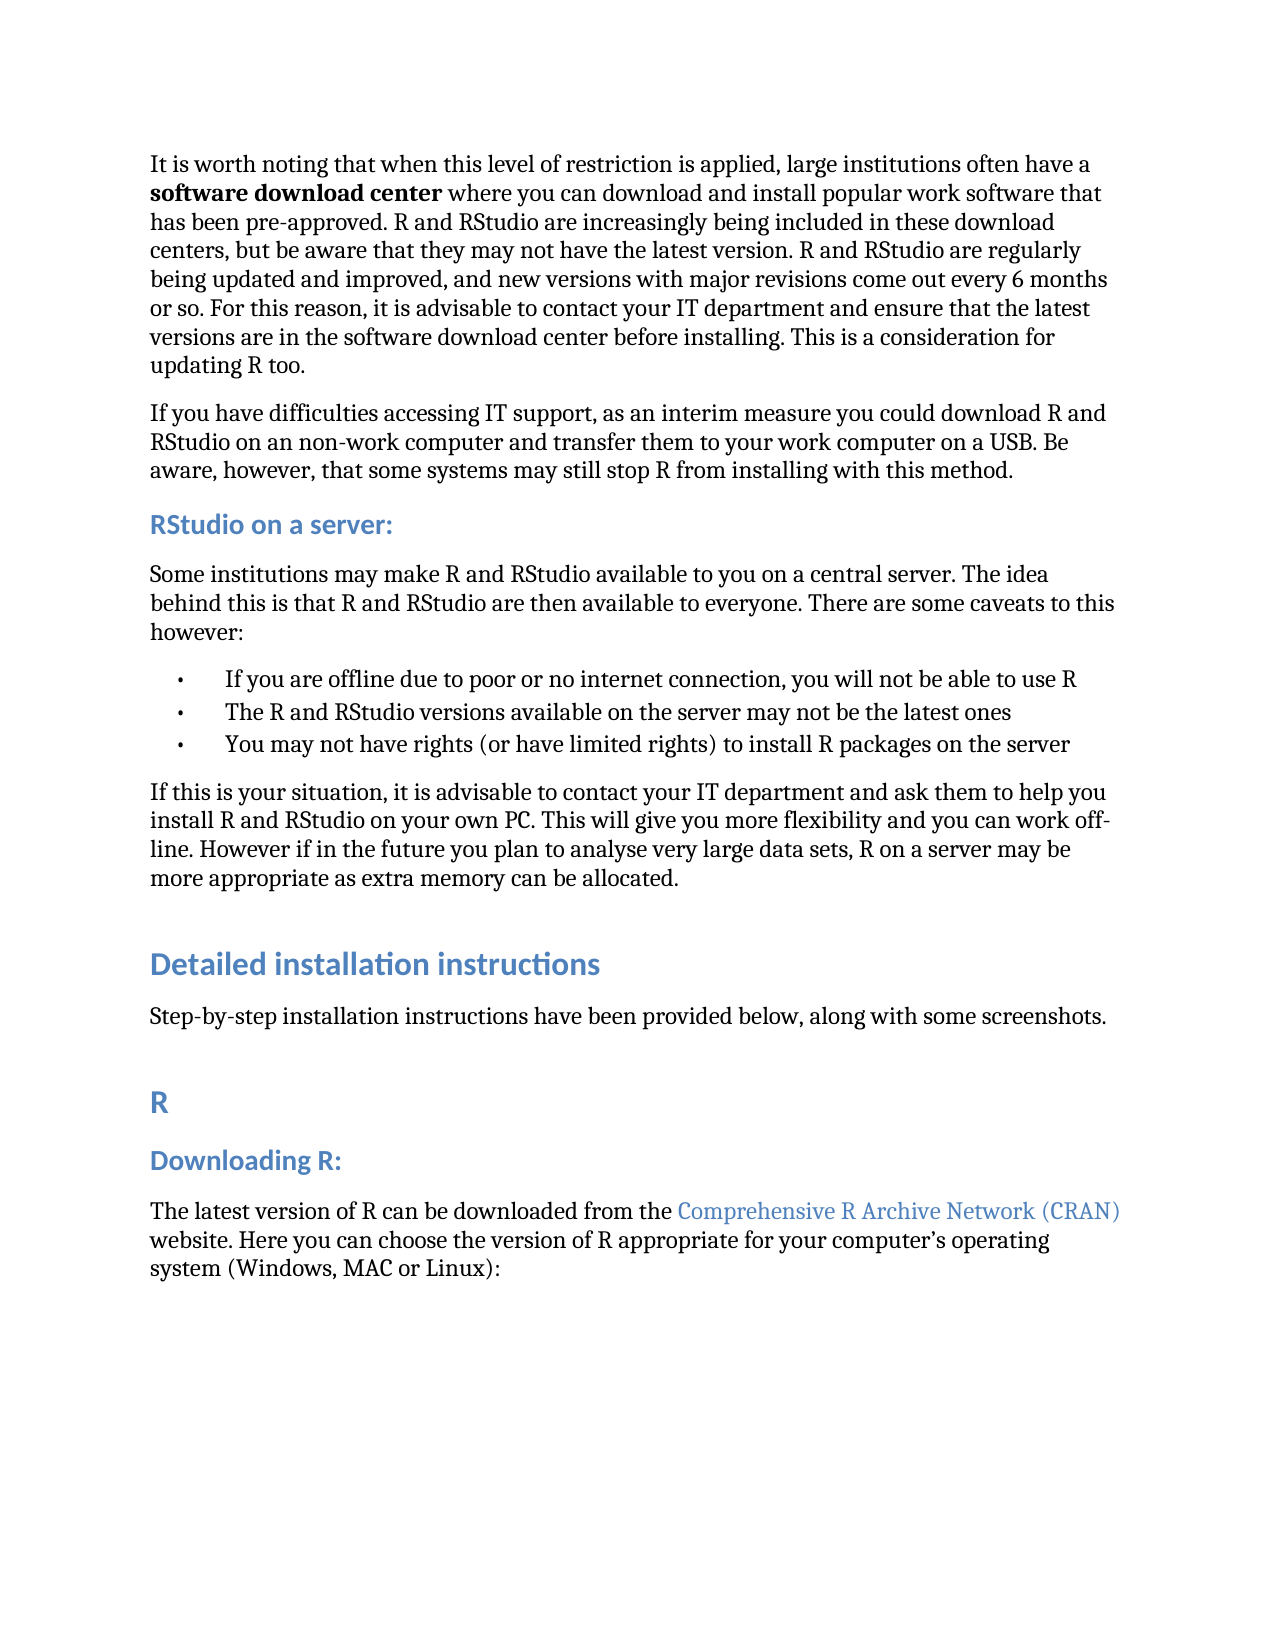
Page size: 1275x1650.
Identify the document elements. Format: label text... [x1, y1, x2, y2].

subtitle R [150, 1081, 1125, 1122]
text If you have difficulties accessing IT support, as an interim measure you could download R and RStudio on an non-work computer and transfer them to your work computer on a USB. Be aware, however, that some systems may still stop R from installing with this method. [150, 399, 1125, 485]
subtitle RStudio on a server: [150, 506, 1125, 541]
list You may not have rights (or have limited rights) to install R packages on the server [175, 730, 1125, 759]
text If this is your situation, it is advisable to contact your IT department and ask them to help you install R and RStudio on your own PC. This will give you more flexibility and you can work off-line. However if in the future you plan to analyse very large data sets, R on a server may be more appropriate as extra memory can be allocated. [150, 778, 1125, 893]
text It is worth noting that when this level of restriction is applied, large institutions often have a software download center where you can download and install popular work software that has been pre-approved. R and RStudio are increasingly being included in these download centers, but be aware that they may not have the latest version. R and RStudio are regularly being updated and improved, and new versions with major revisions come out every 6 months or so. For this reason, it is advisable to contact your IT department and ensure that the latest versions are in the software download center before installing. This is a consideration for updating R too. [150, 150, 1125, 380]
list If you are offline due to poor or no internet connection, you will not be able to use R [175, 665, 1125, 694]
text Step-by-step installation instructions have been provided below, along with some screenshots. [150, 1002, 1125, 1031]
subtitle Detailed installation instructions [150, 943, 1125, 983]
list The R and RStudio versions available on the server may not be the latest ones [175, 698, 1125, 726]
subtitle Downloading R: [150, 1142, 1125, 1178]
text Some institutions may make R and RStudio available to you on a central server. The idea behind this is that R and RStudio are then available to everyone. There are some caveats to this however: [150, 560, 1125, 646]
text The latest version of R can be downloaded from the Comprehensive R Archive Network (CRAN) website. Here you can choose the version of R appropriate for your computer’s operating system (Windows, MAC or Linux): [150, 1197, 1125, 1283]
